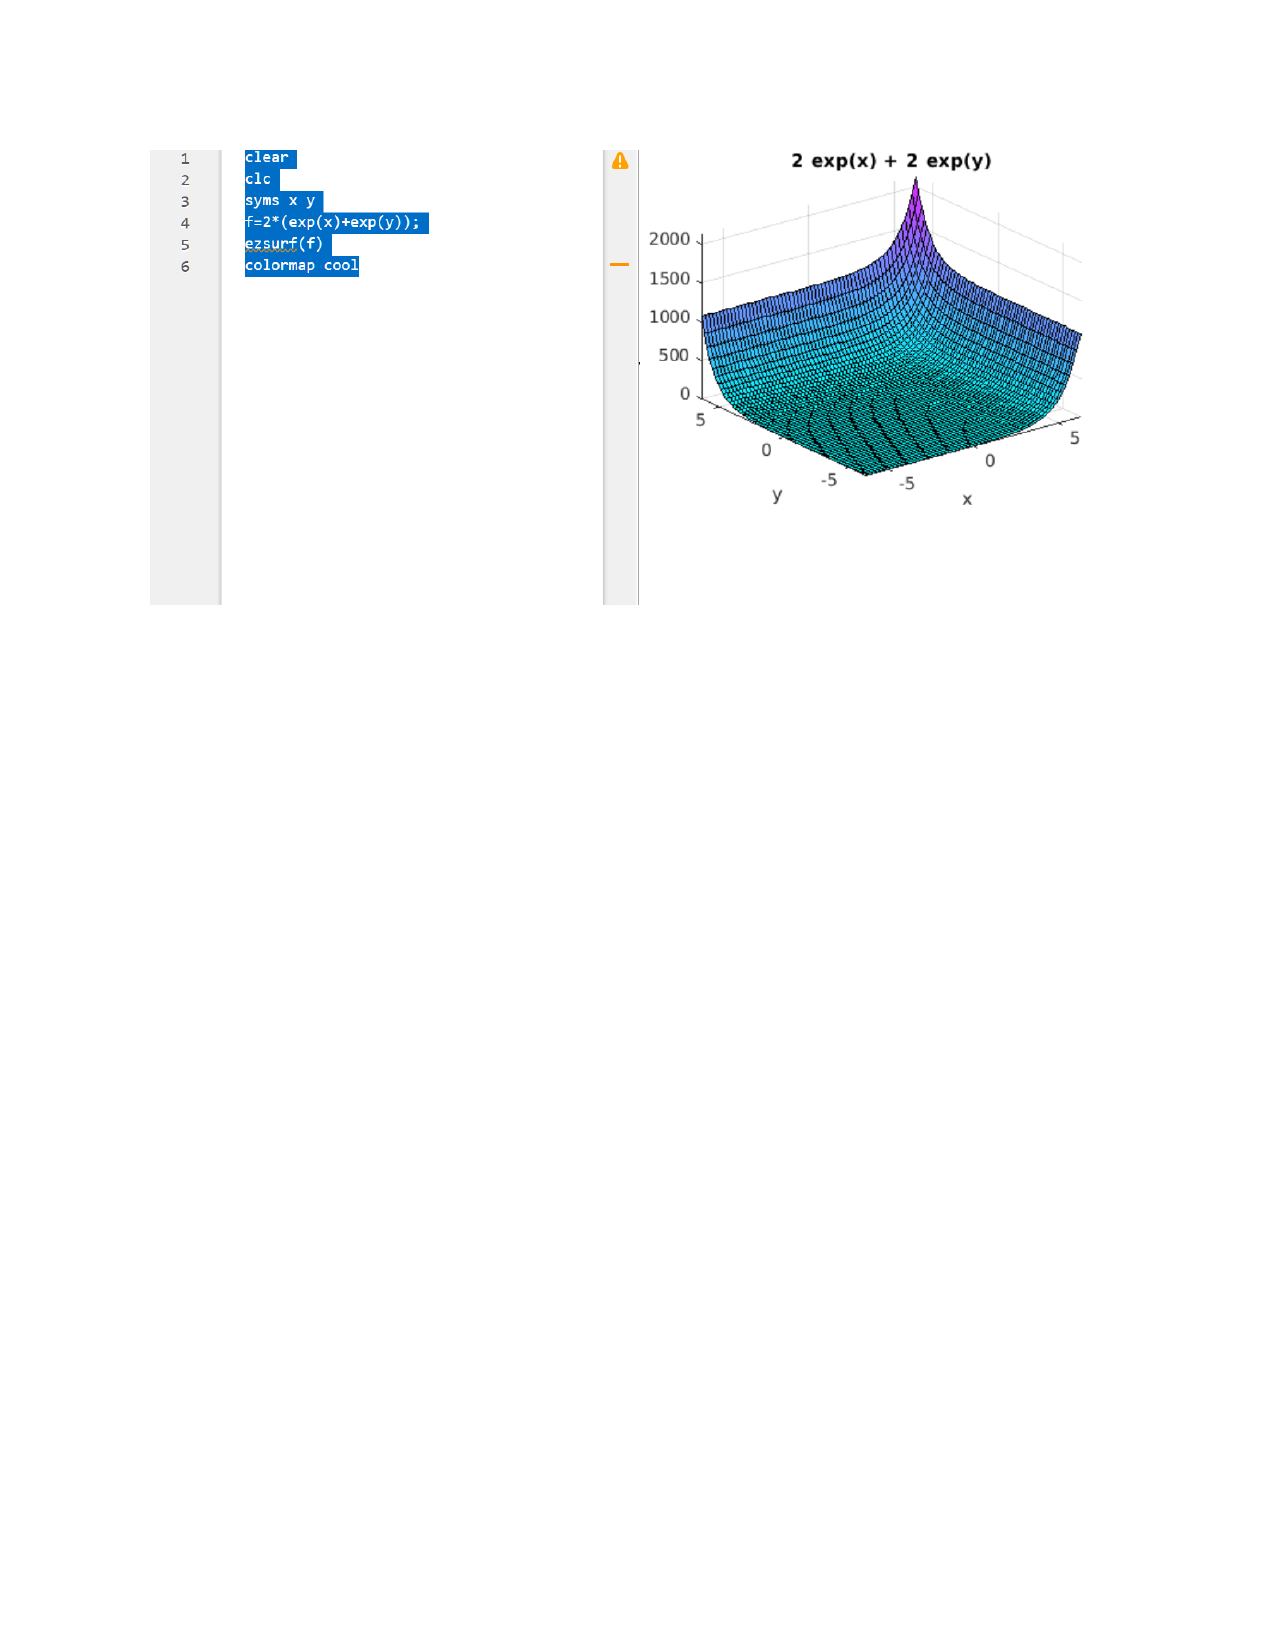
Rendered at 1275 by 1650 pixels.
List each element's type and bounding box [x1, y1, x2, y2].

picture [150, 150, 1125, 605]
